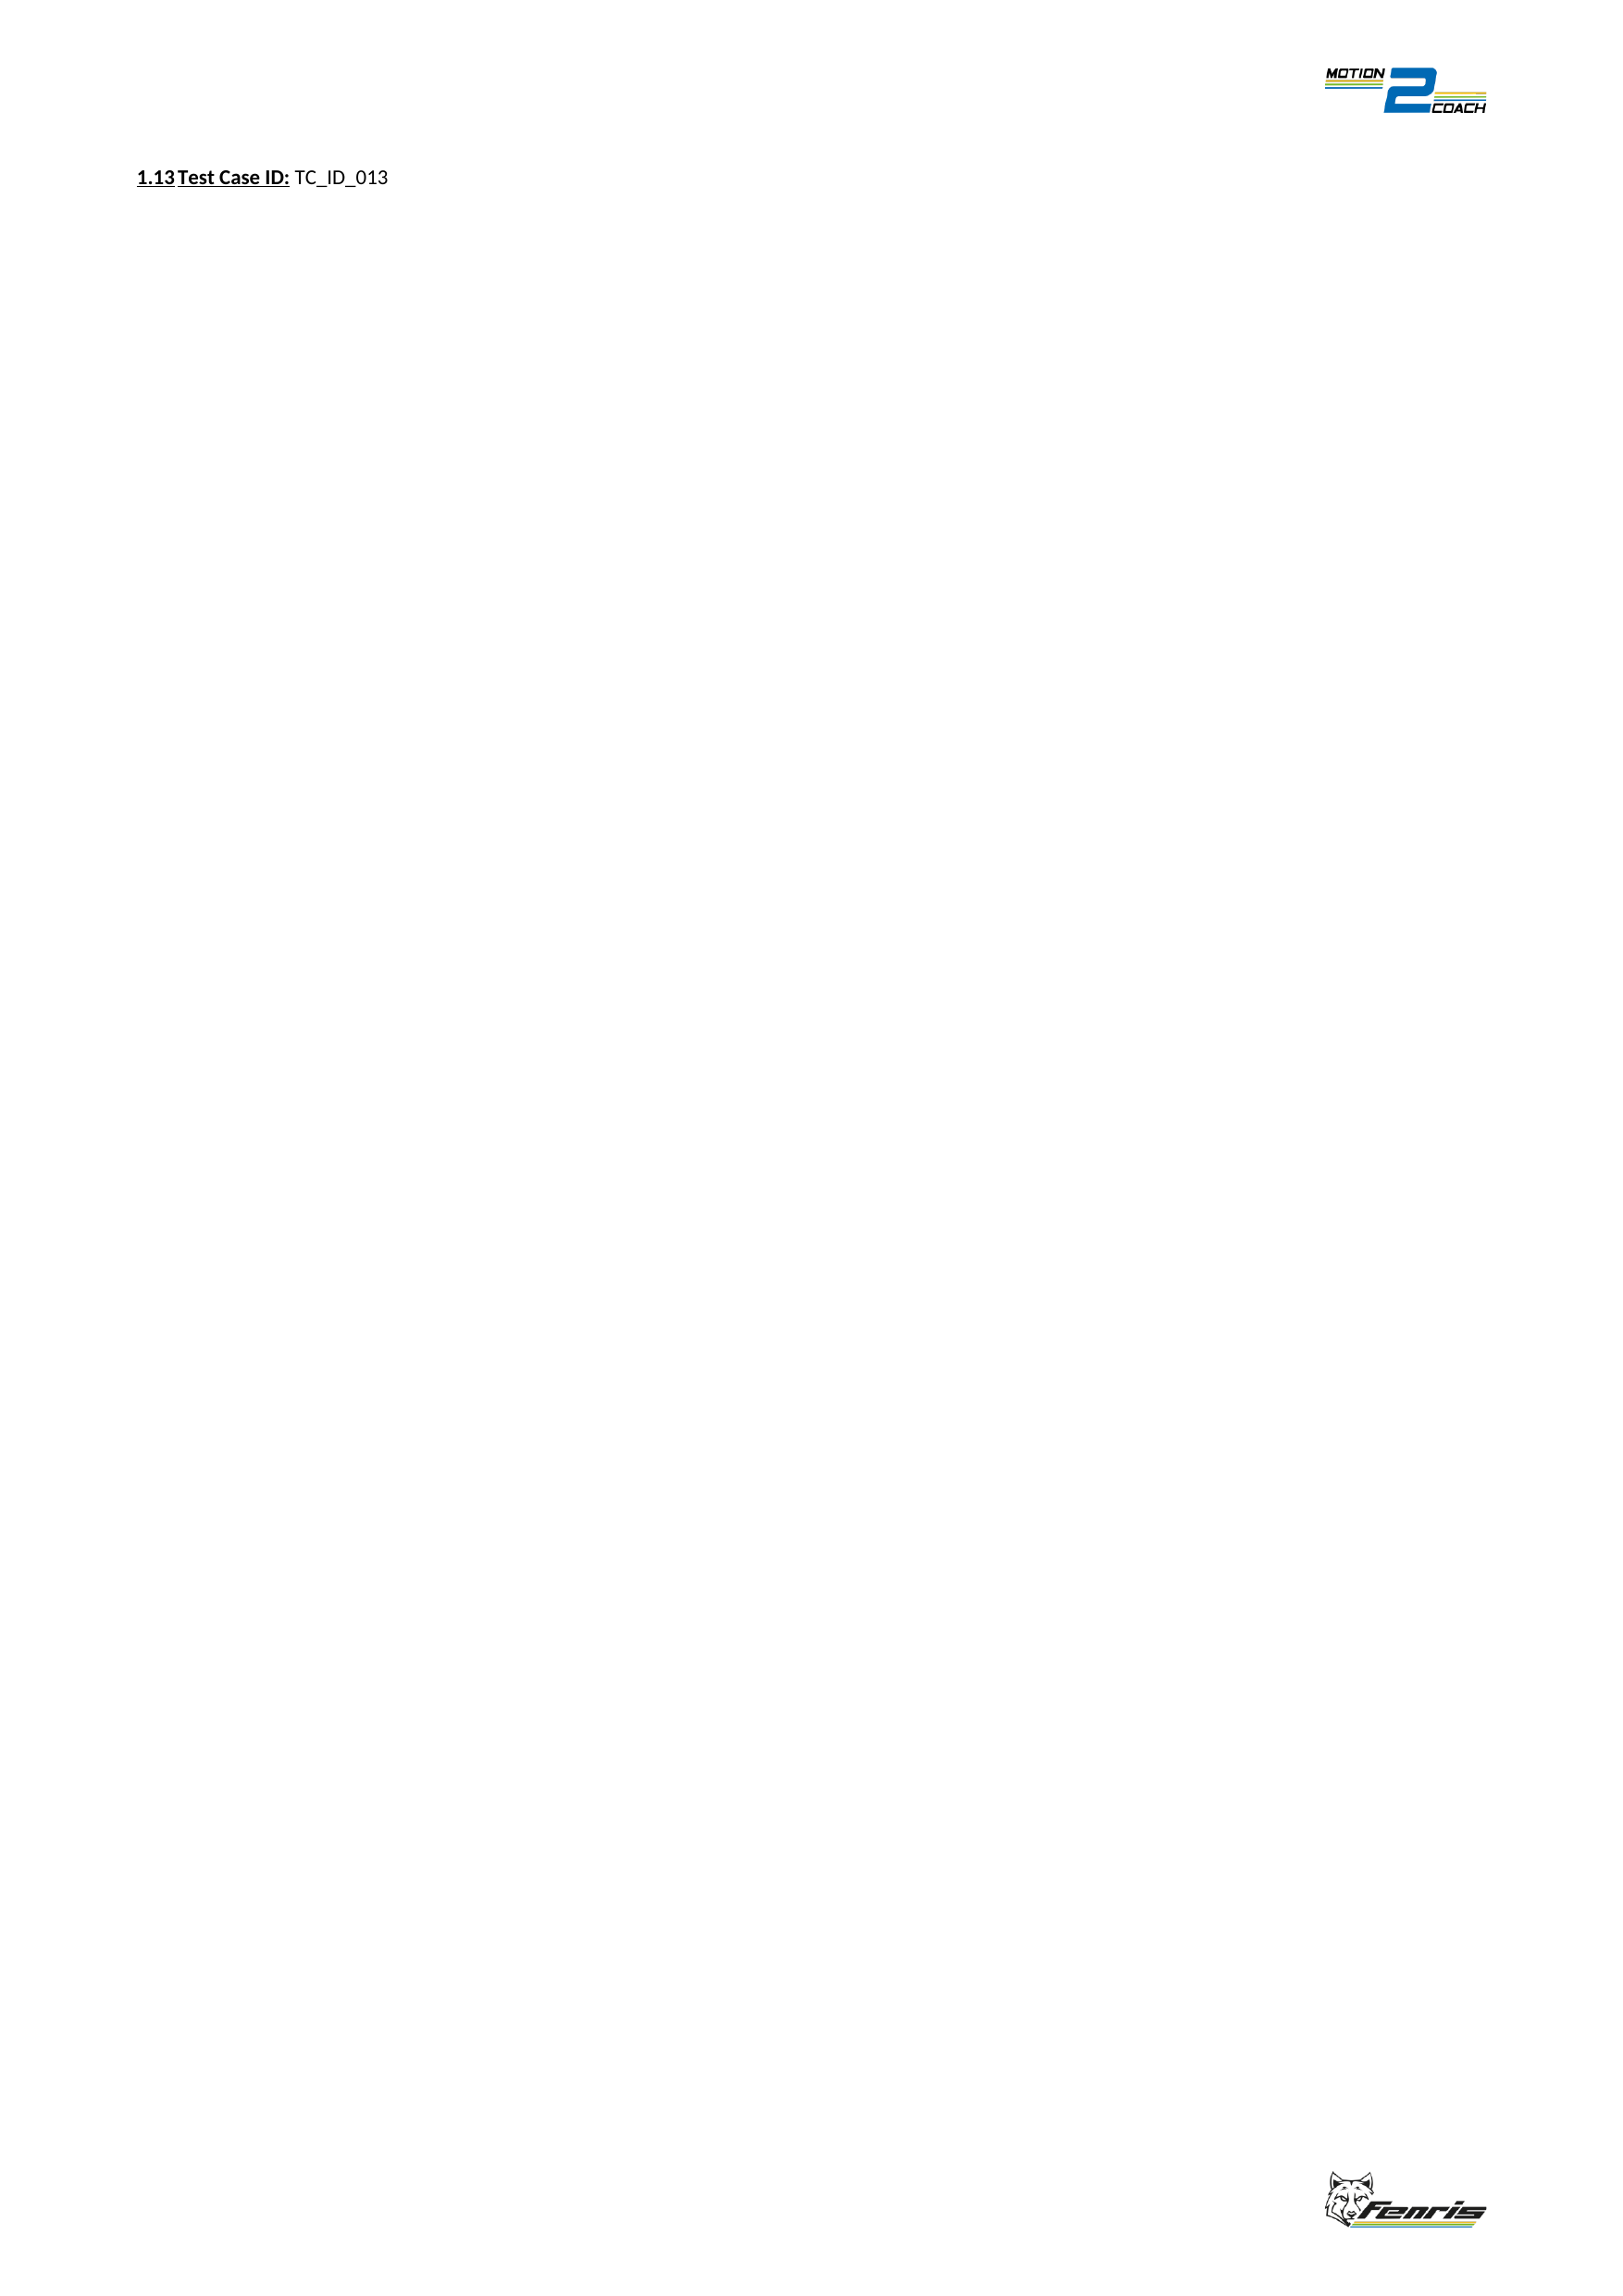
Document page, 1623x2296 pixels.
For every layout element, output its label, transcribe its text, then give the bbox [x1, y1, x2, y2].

picture [1324, 2171, 1487, 2228]
picture [1325, 68, 1487, 113]
list Test Case ID: TC_ID_013 [137, 164, 1486, 190]
